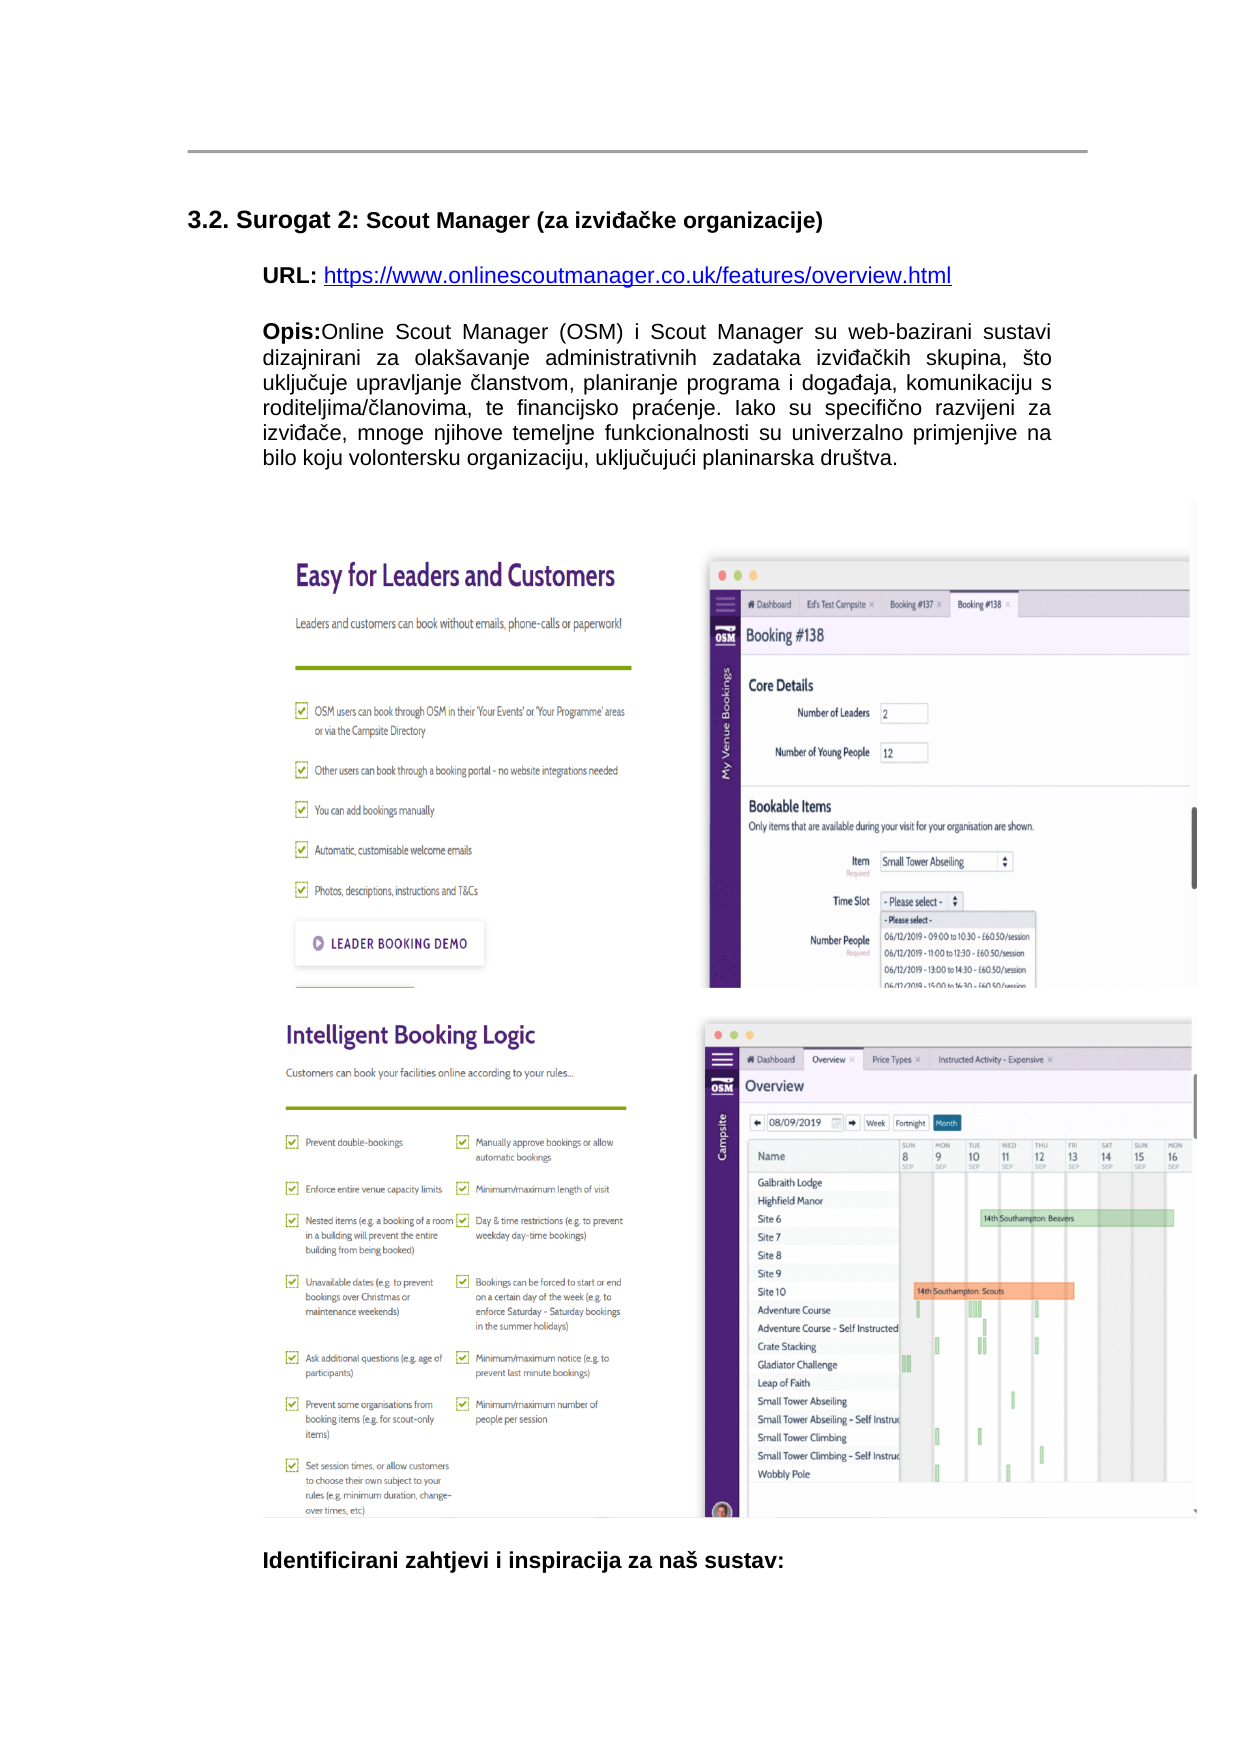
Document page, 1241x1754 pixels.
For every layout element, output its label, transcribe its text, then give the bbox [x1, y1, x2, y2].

text Opis:Online Scout Manager (OSM) i Scout Manager su web-bazirani sustavi dizajnirani za olakšavanje administrativnih zadataka izviđačkih skupina, što uključuje upravljanje članstvom, planiranje programa i događaja, komunikaciju s roditeljima/članovima, te financijsko praćenje. Iako su specifično razvijeni za izviđače, mnoge njihove temeljne funkcionalnosti su univerzalno primjenjive na bilo koju volontersku organizaciju, uključujući planinarska društva. [262, 318, 1053, 470]
subtitle 3.2. Surogat 2: Scout Manager (za izviđačke organizacije) [187, 204, 1053, 233]
text URL: https://www.onlinescoutmanager.co.uk/features/overview.html [262, 262, 1053, 289]
picture [262, 1016, 1197, 1518]
text Identificirani zahtjevi i inspiracija za naš sustav: [262, 1547, 1053, 1573]
picture [262, 499, 1199, 988]
